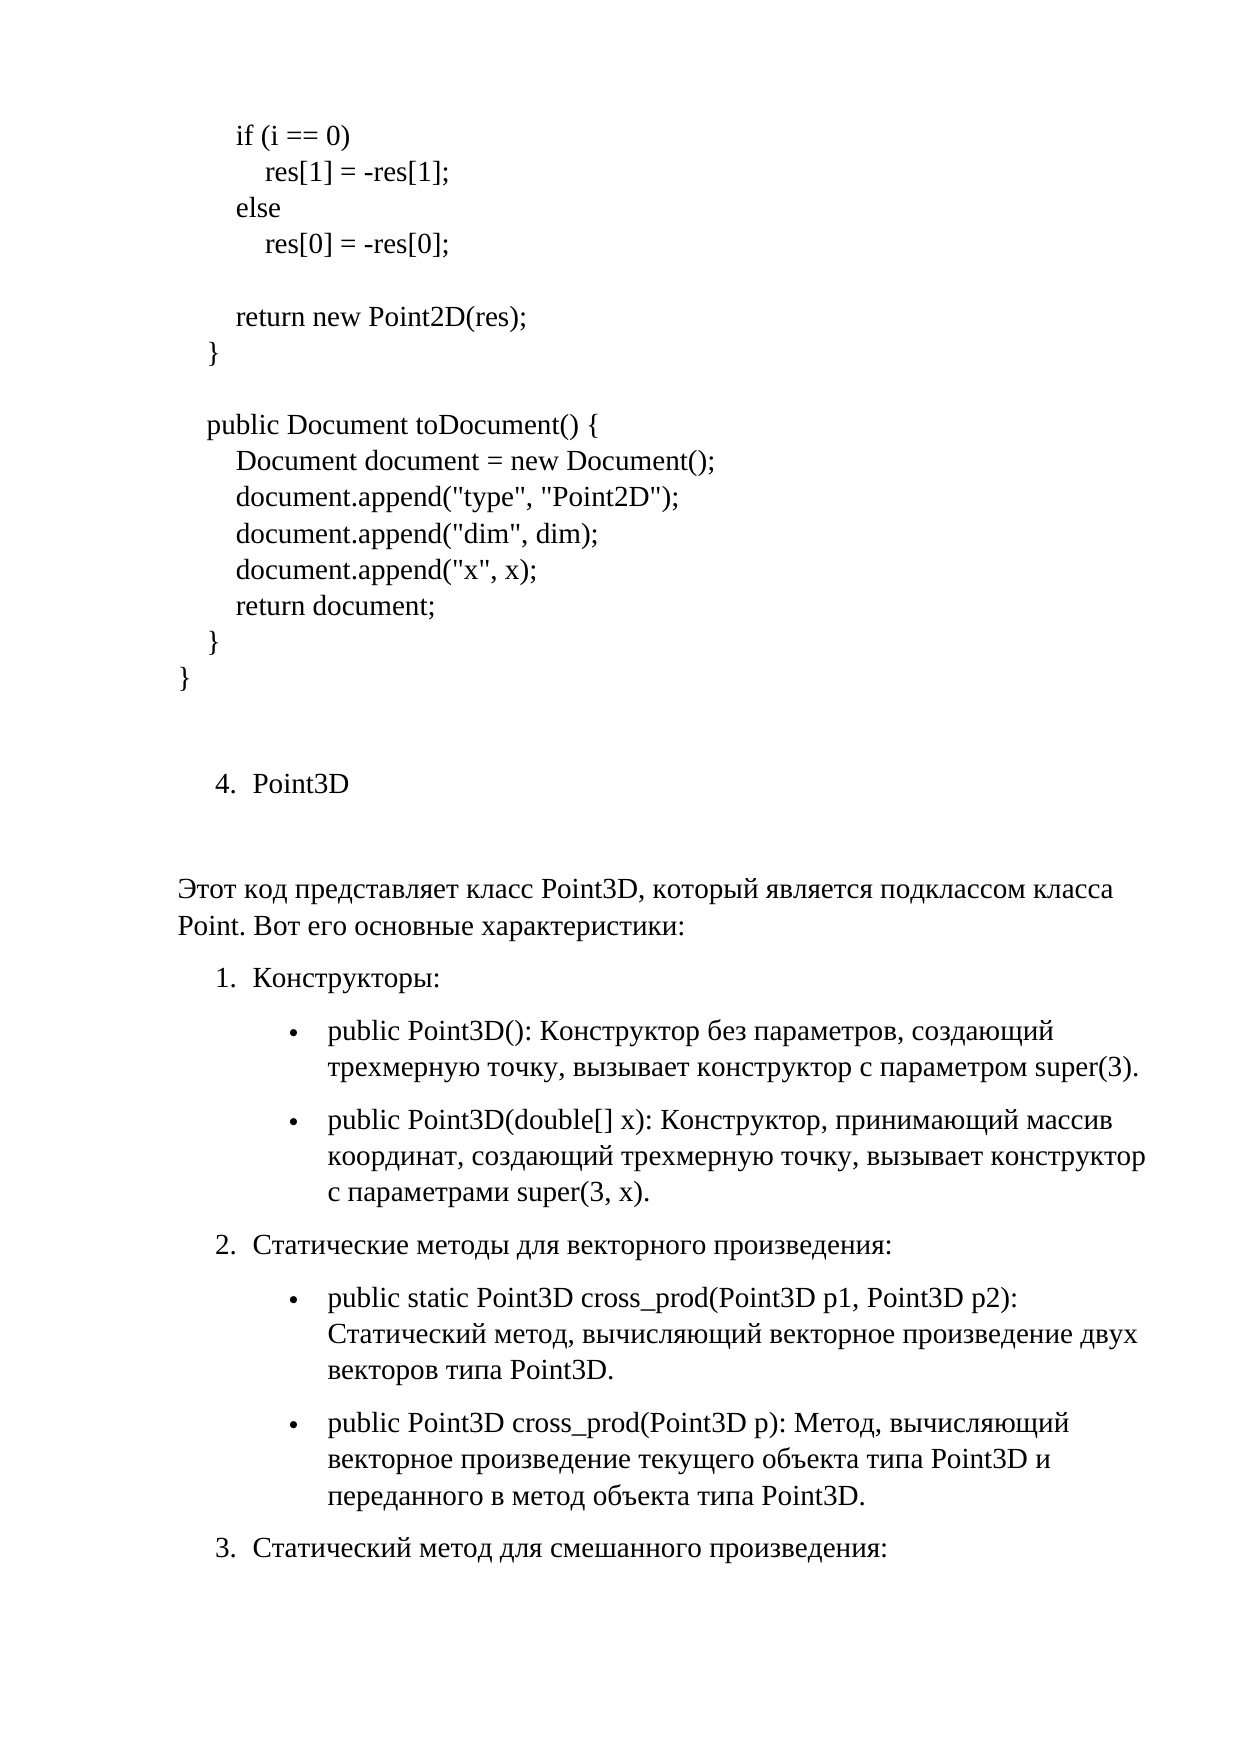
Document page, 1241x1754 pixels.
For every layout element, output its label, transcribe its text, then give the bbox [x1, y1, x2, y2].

list Point3D [215, 766, 1152, 799]
list public Point3D(double[] x): Конструктор, принимающий массив координат, создающий трехмерную точку, вызывает конструктор с параметрами super(3, x). [290, 1102, 1152, 1208]
list Конструкторы: [215, 961, 1152, 994]
list Статические методы для векторного произведения: [215, 1227, 1152, 1261]
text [177, 118, 1152, 694]
list public Point3D(): Конструктор без параметров, создающий трехмерную точку, вызывает конструктор с параметром super(3). [290, 1013, 1152, 1083]
list Статический метод для смешанного произведения: [215, 1530, 1152, 1564]
list public static Point3D cross_prod(Point3D p1, Point3D p2): Статический метод, вычисляющий векторное произведение двух векторов типа Point3D. [290, 1280, 1152, 1386]
text Этот код представляет класс Point3D, который является подклассом класса Point. Вот его основные характеристики: [177, 872, 1152, 941]
list public Point3D cross_prod(Point3D p): Метод, вычисляющий векторное произведение текущего объекта типа Point3D и переданного в метод объекта типа Point3D. [290, 1405, 1152, 1511]
